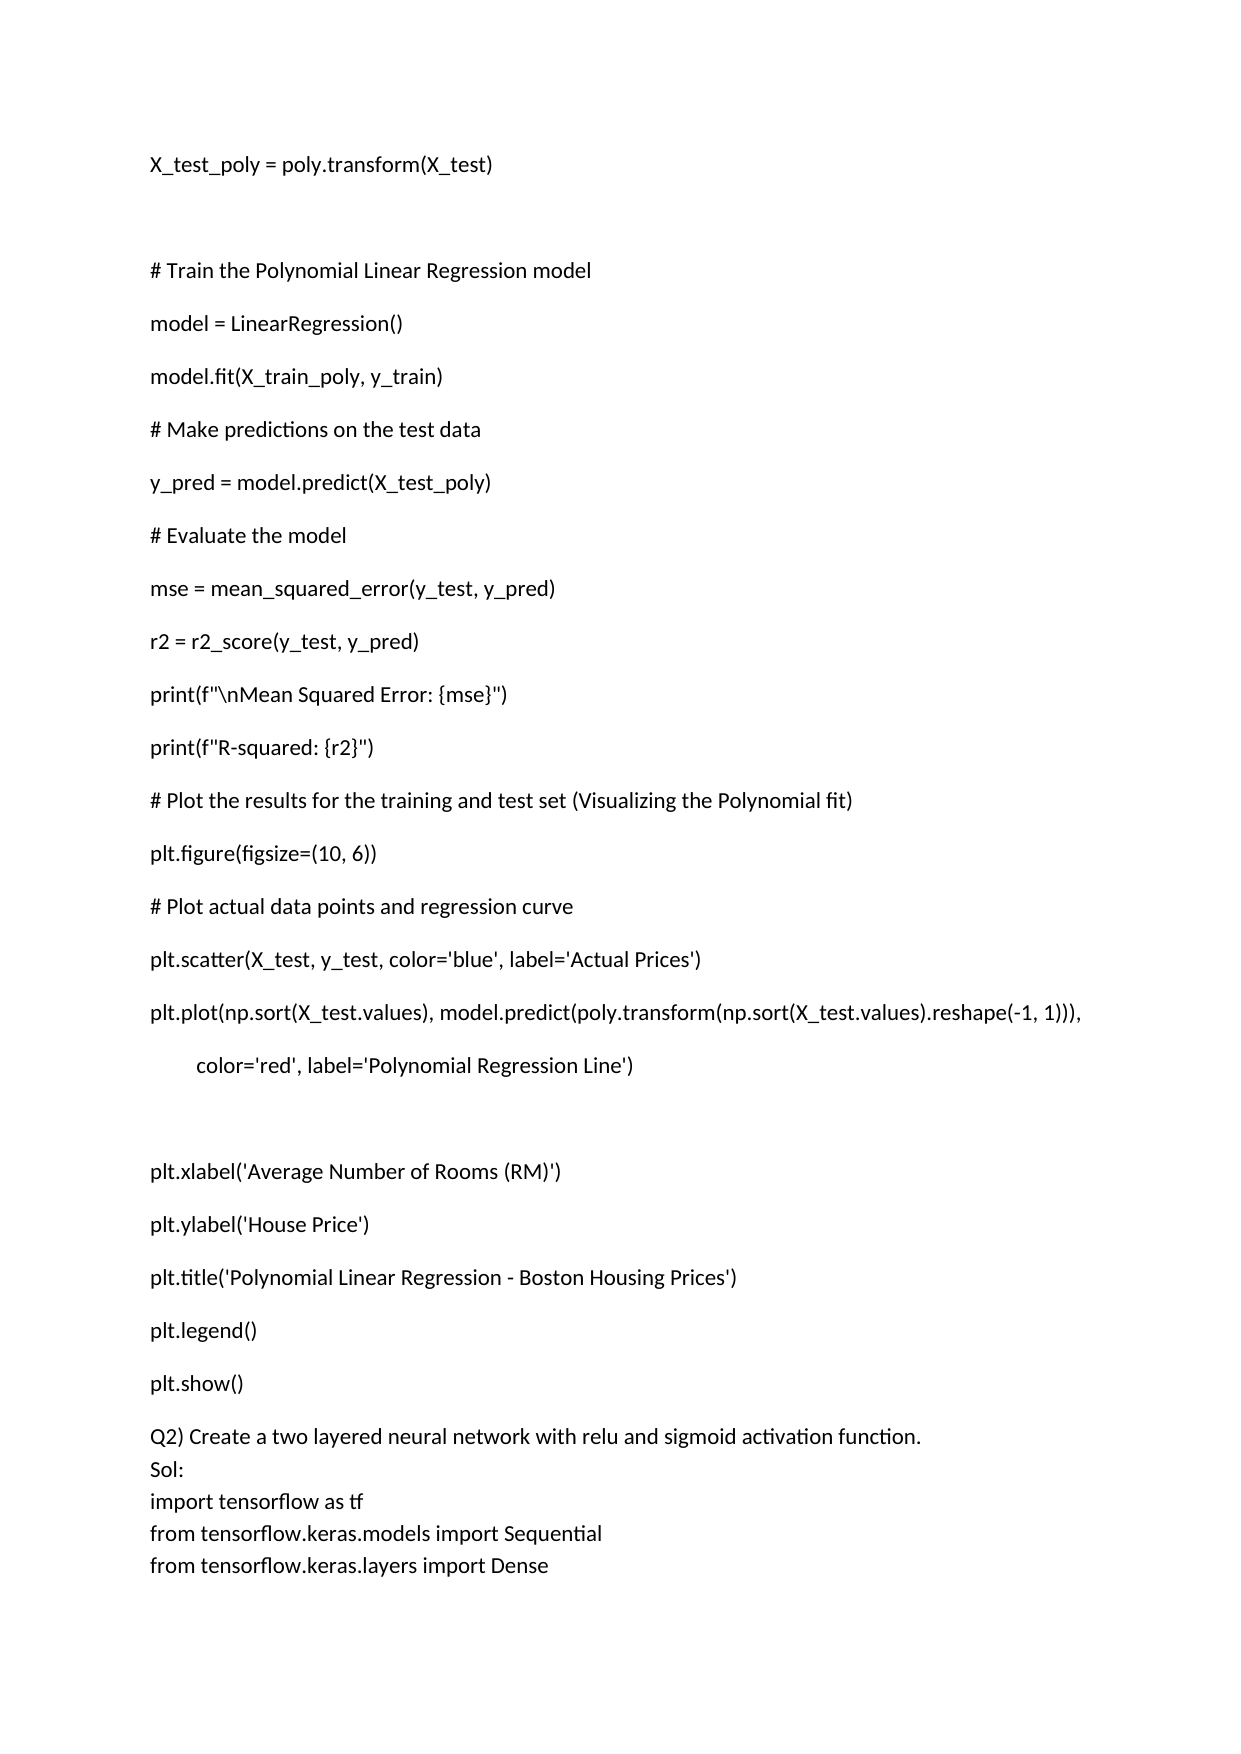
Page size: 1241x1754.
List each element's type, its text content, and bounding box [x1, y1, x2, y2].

text print(f"R-squared: {r2}") [150, 733, 1090, 761]
text from tensorflow.keras.models import Sequential [150, 1519, 1090, 1547]
text r2 = r2_score(y_test, y_pred) [150, 627, 1090, 655]
text from tensorflow.keras.layers import Dense [150, 1551, 1090, 1579]
text # Plot the results for the training and test set (Visualizing the Polynomial fit) [150, 786, 1090, 814]
text plt.ylabel('House Price') [150, 1210, 1090, 1238]
text Q2) Create a two layered neural network with relu and sigmoid activation function. [150, 1422, 1090, 1451]
text plt.xlabel('Average Number of Rooms (RM)') [150, 1157, 1090, 1185]
text plt.title('Polynomial Linear Regression - Boston Housing Prices') [150, 1263, 1090, 1291]
text plt.legend() [150, 1316, 1090, 1344]
text Sol: [150, 1455, 1090, 1483]
text # Make predictions on the test data [150, 415, 1090, 443]
text mse = mean_squared_error(y_test, y_pred) [150, 574, 1090, 602]
text plt.figure(figsize=(10, 6)) [150, 839, 1090, 867]
text print(f"\nMean Squared Error: {mse}") [150, 680, 1090, 708]
text model = LinearRegression() [150, 309, 1090, 337]
text import tensorflow as tf [150, 1487, 1090, 1515]
text plt.plot(np.sort(X_test.values), model.predict(poly.transform(np.sort(X_test.values).reshape(-1, 1))), [150, 998, 1090, 1026]
text # Plot actual data points and regression curve [150, 892, 1090, 920]
text X_test_poly = poly.transform(X_test) [150, 150, 1090, 178]
text model.fit(X_train_poly, y_train) [150, 362, 1090, 390]
text # Evaluate the model [150, 521, 1090, 549]
text # Train the Polynomial Linear Regression model [150, 256, 1090, 284]
text color='red', label='Polynomial Regression Line') [150, 1051, 1090, 1079]
text plt.scatter(X_test, y_test, color='blue', label='Actual Prices') [150, 945, 1090, 973]
text plt.show() [150, 1369, 1090, 1397]
text y_pred = model.predict(X_test_poly) [150, 468, 1090, 496]
